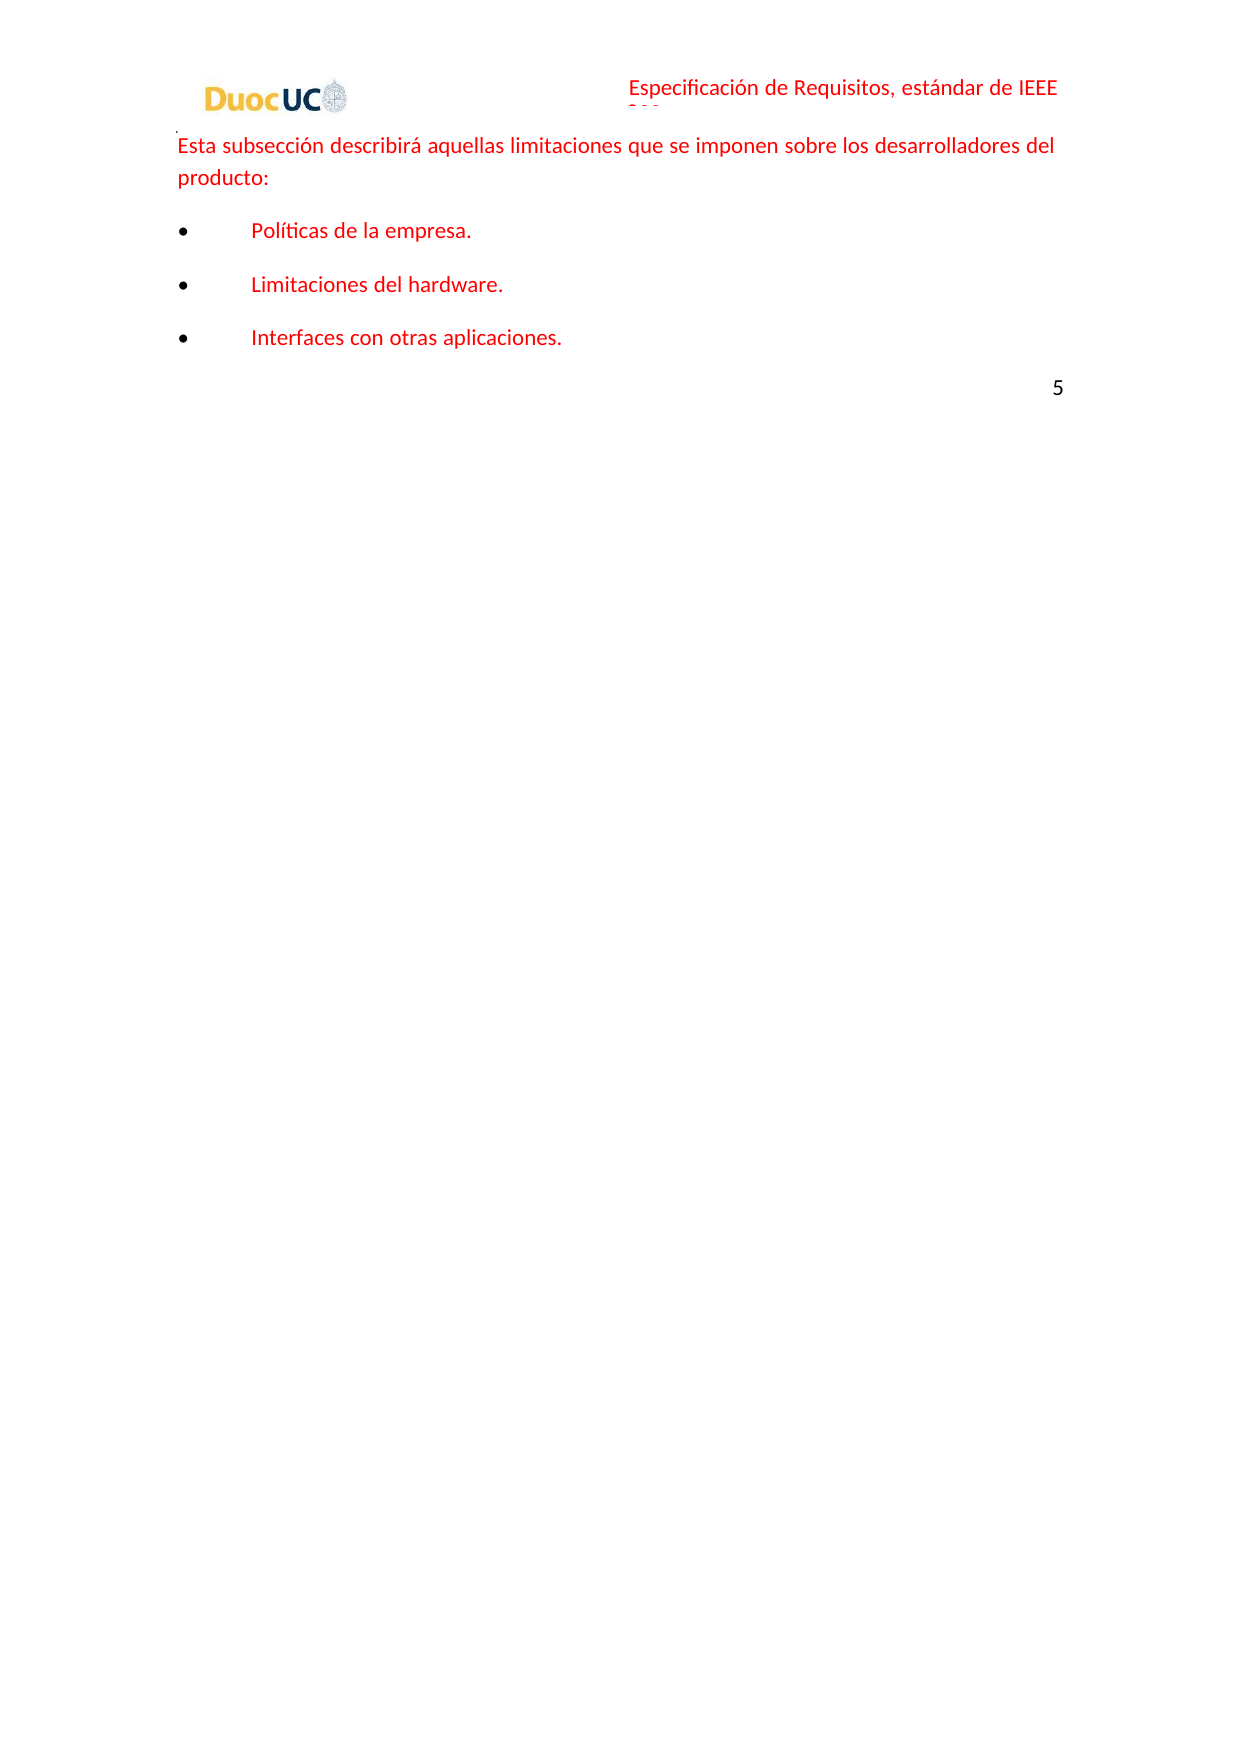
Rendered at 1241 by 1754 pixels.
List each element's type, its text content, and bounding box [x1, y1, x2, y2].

text 5 [154, 373, 1063, 401]
list Limitaciones del hardware. [177, 270, 1076, 298]
list Políticas de la empresa. [177, 216, 1076, 244]
picture [198, 76, 351, 115]
text Esta subsección describirá aquellas limitaciones que se imponen sobre los desarrolladores del producto: [177, 131, 1076, 191]
list Interfaces con otras aplicaciones. [177, 323, 1076, 351]
